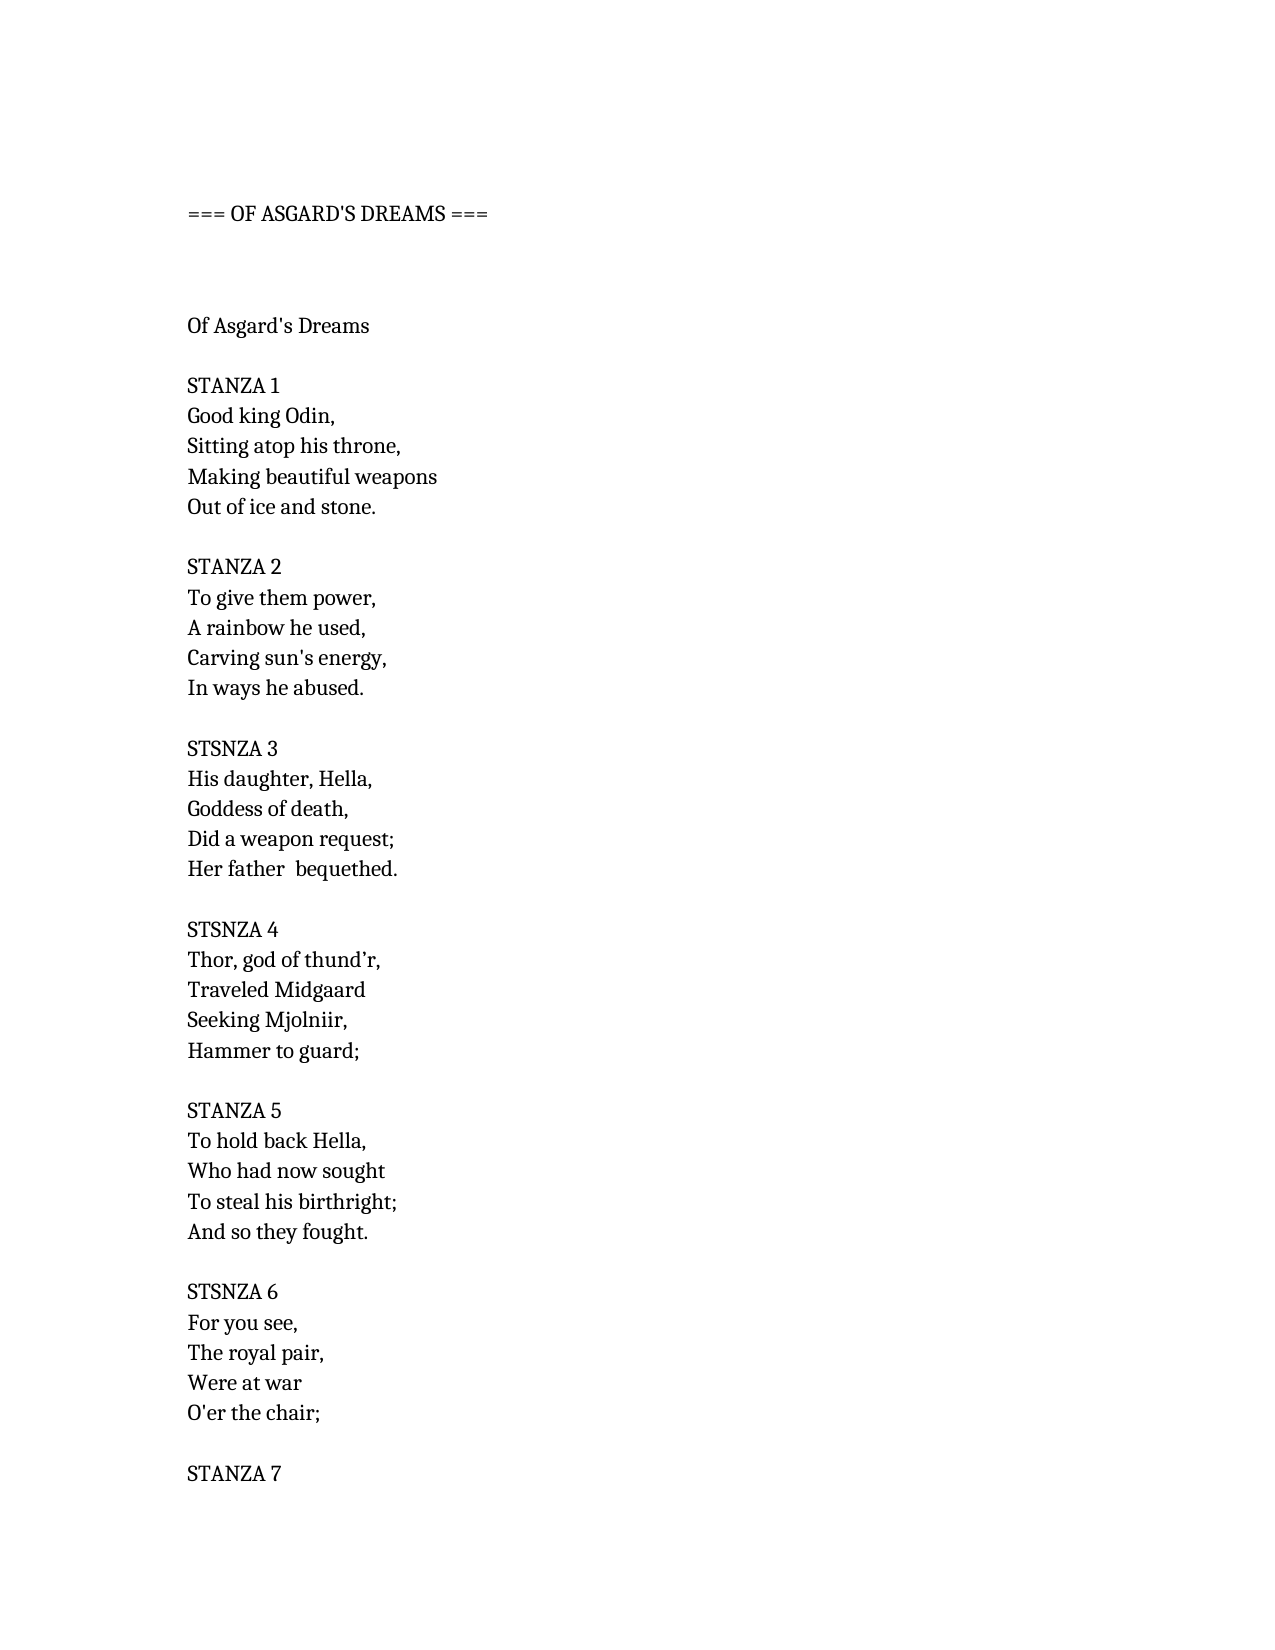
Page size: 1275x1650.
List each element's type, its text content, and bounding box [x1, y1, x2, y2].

text === OF ASGARD'S DREAMS === [187, 201, 1087, 258]
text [187, 282, 1087, 1487]
